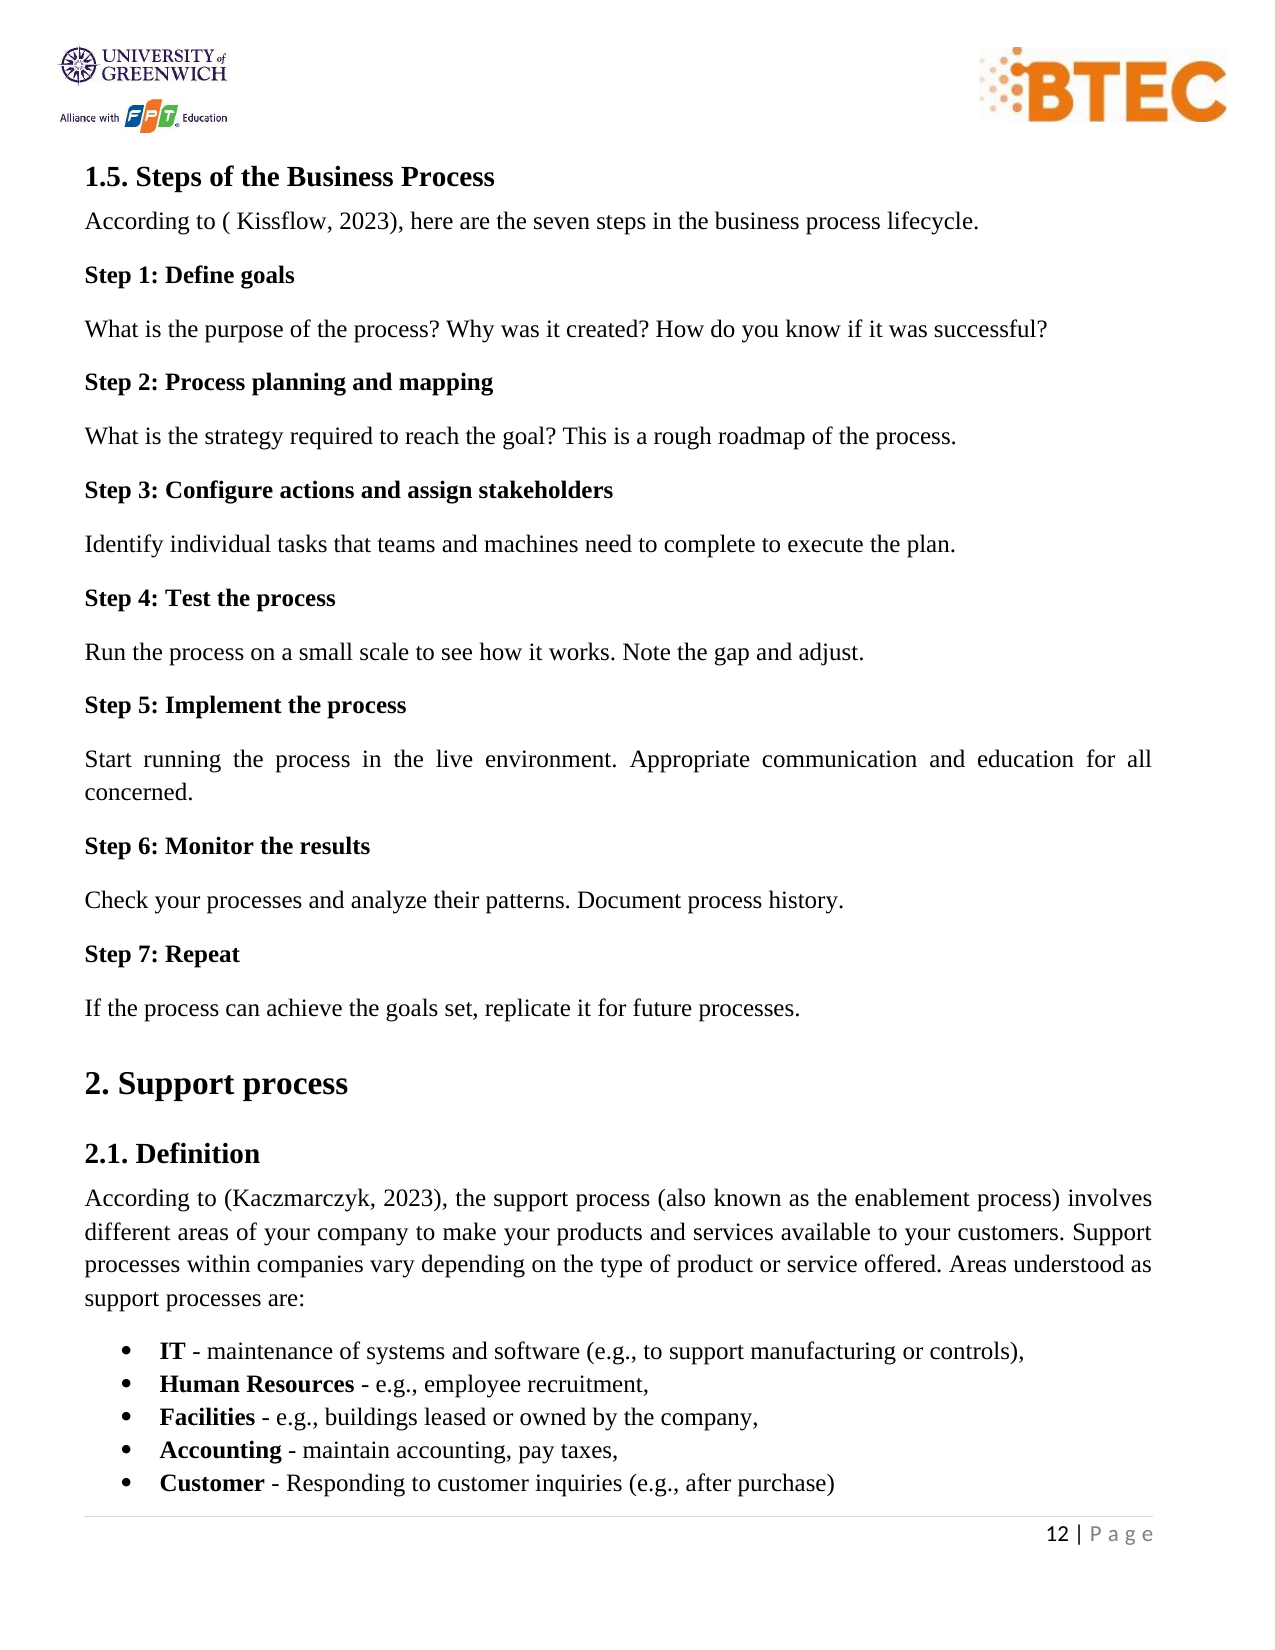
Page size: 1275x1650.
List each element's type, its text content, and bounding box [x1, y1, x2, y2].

subtitle 2.1. Definition [84, 1137, 1153, 1170]
list Facilities - e.g., buildings leased or owned by the company, [122, 1402, 1153, 1431]
list Human Resources - e.g., employee recruitment, [122, 1369, 1153, 1398]
subtitle 2. Support process [84, 1063, 1153, 1102]
text Start running the process in the live environment. Appropriate communication and education for all concerned. [84, 744, 1153, 806]
text Check your processes and analyze their patterns. Document process history. [84, 885, 1153, 914]
list IT - maintenance of systems and software (e.g., to support manufacturing or controls), [122, 1336, 1153, 1365]
text According to , here are the seven steps in the business process lifecycle. [84, 206, 1153, 235]
text What is the purpose of the process? Why was it created? How do you know if it was successful? [84, 314, 1153, 342]
list Customer - Responding to customer inquiries (e.g., after purchase) [122, 1468, 1153, 1497]
list Accounting - maintain accounting, pay taxes, [122, 1436, 1153, 1464]
subtitle 1.5. Steps of the Business Process [84, 159, 1153, 193]
picture [46, 32, 239, 144]
text Step 5: Implement the process [84, 691, 1153, 719]
text Step 6: Monitor the results [84, 831, 1153, 860]
text Step 3: Configure actions and assign stakeholders [84, 475, 1153, 504]
text What is the strategy required to reach the goal? This is a rough roadmap of the process. [84, 421, 1153, 450]
text According to, the support process (also known as the enablement process) involves different areas of your company to make your products and services available to your customers. Support processes within companies vary depending on the type of product or service offered. Areas understood as support processes are: [84, 1183, 1153, 1311]
text If the process can achieve the goals set, replicate it for future processes. [84, 993, 1153, 1022]
text Identify individual tasks that teams and machines need to complete to execute the plan. [84, 529, 1153, 558]
text Step 1: Define goals [84, 260, 1153, 288]
text Step 2: Process planning and mapping [84, 367, 1153, 396]
text Step 7: Repeat [84, 939, 1153, 968]
text Run the process on a small scale to see how it works. Note the gap and adjust. [84, 637, 1153, 666]
picture [979, 47, 1227, 122]
text Step 4: Test the process [84, 583, 1153, 612]
